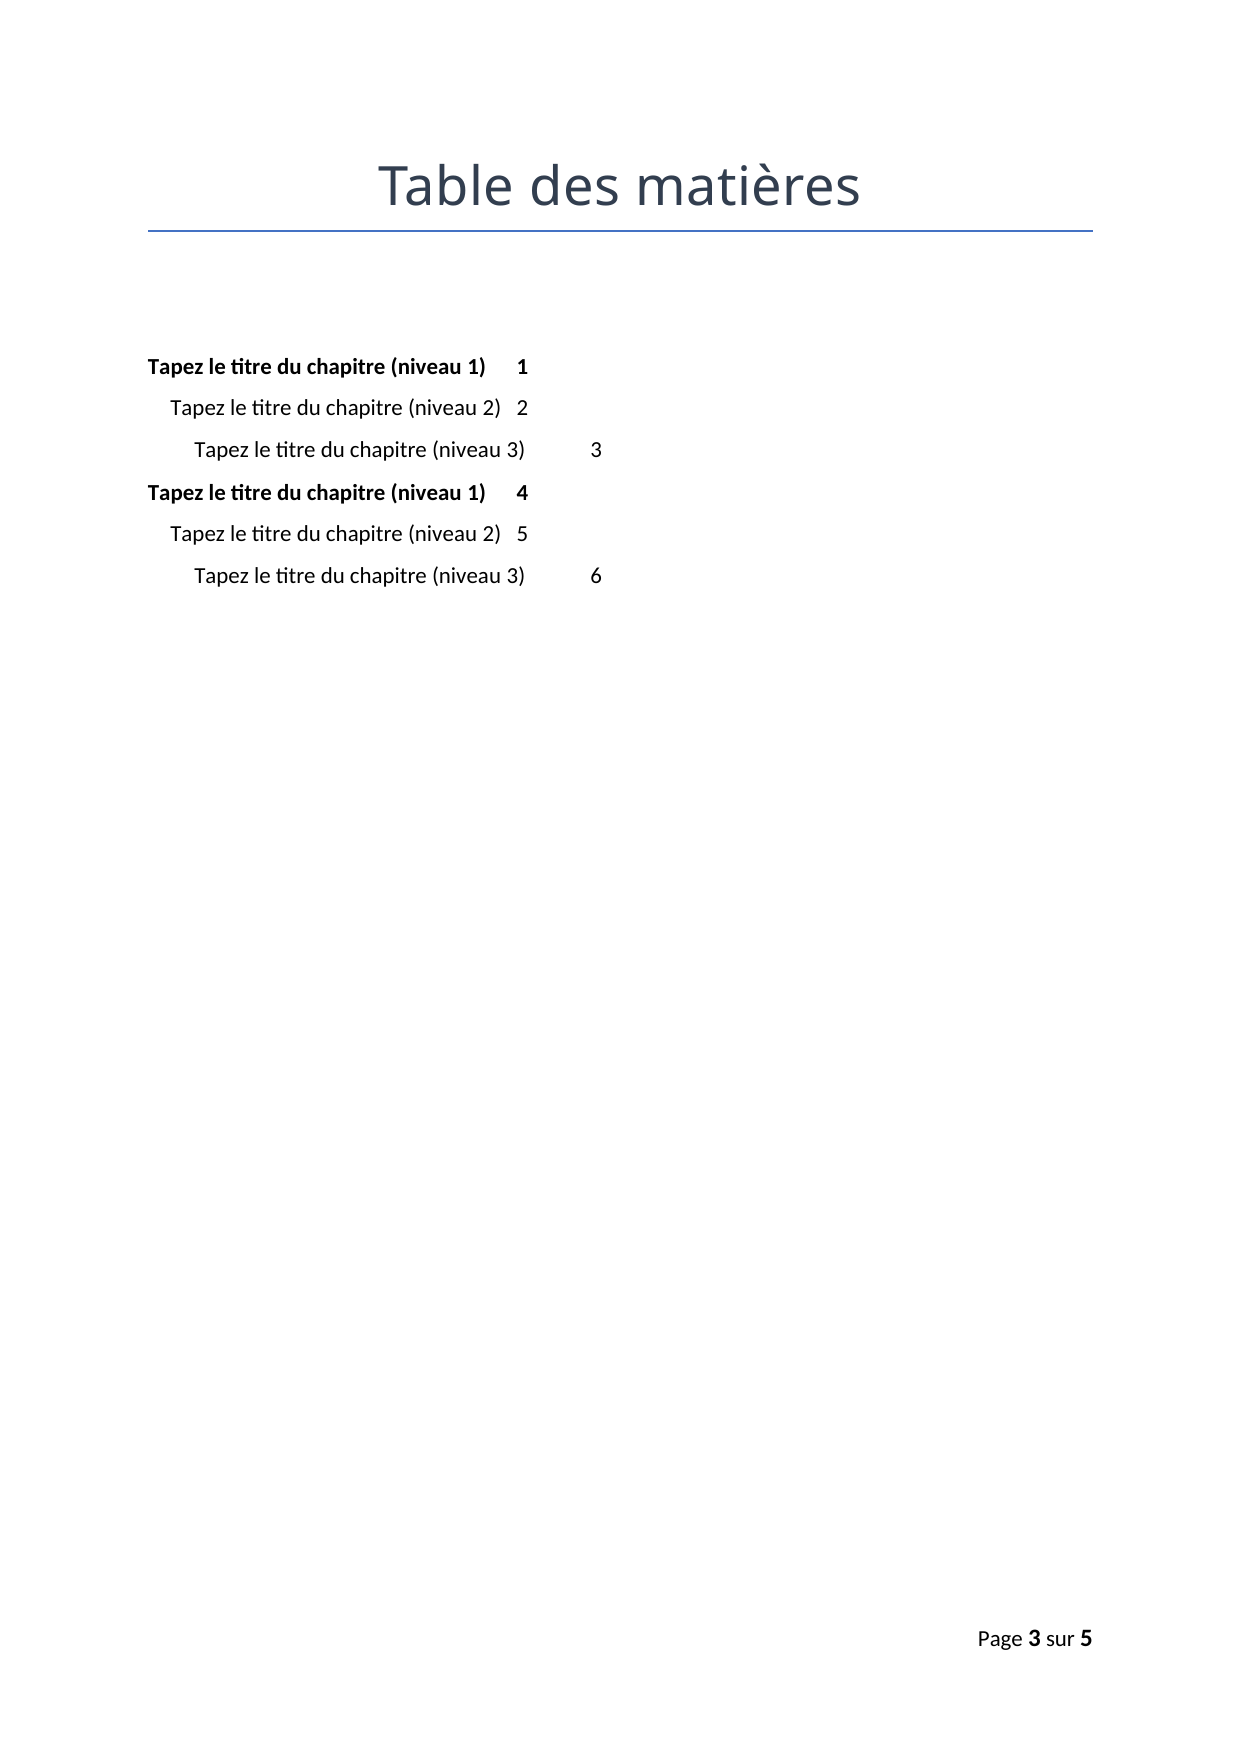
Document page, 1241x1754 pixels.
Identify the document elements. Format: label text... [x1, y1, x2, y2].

title Table des matières [148, 148, 1093, 230]
